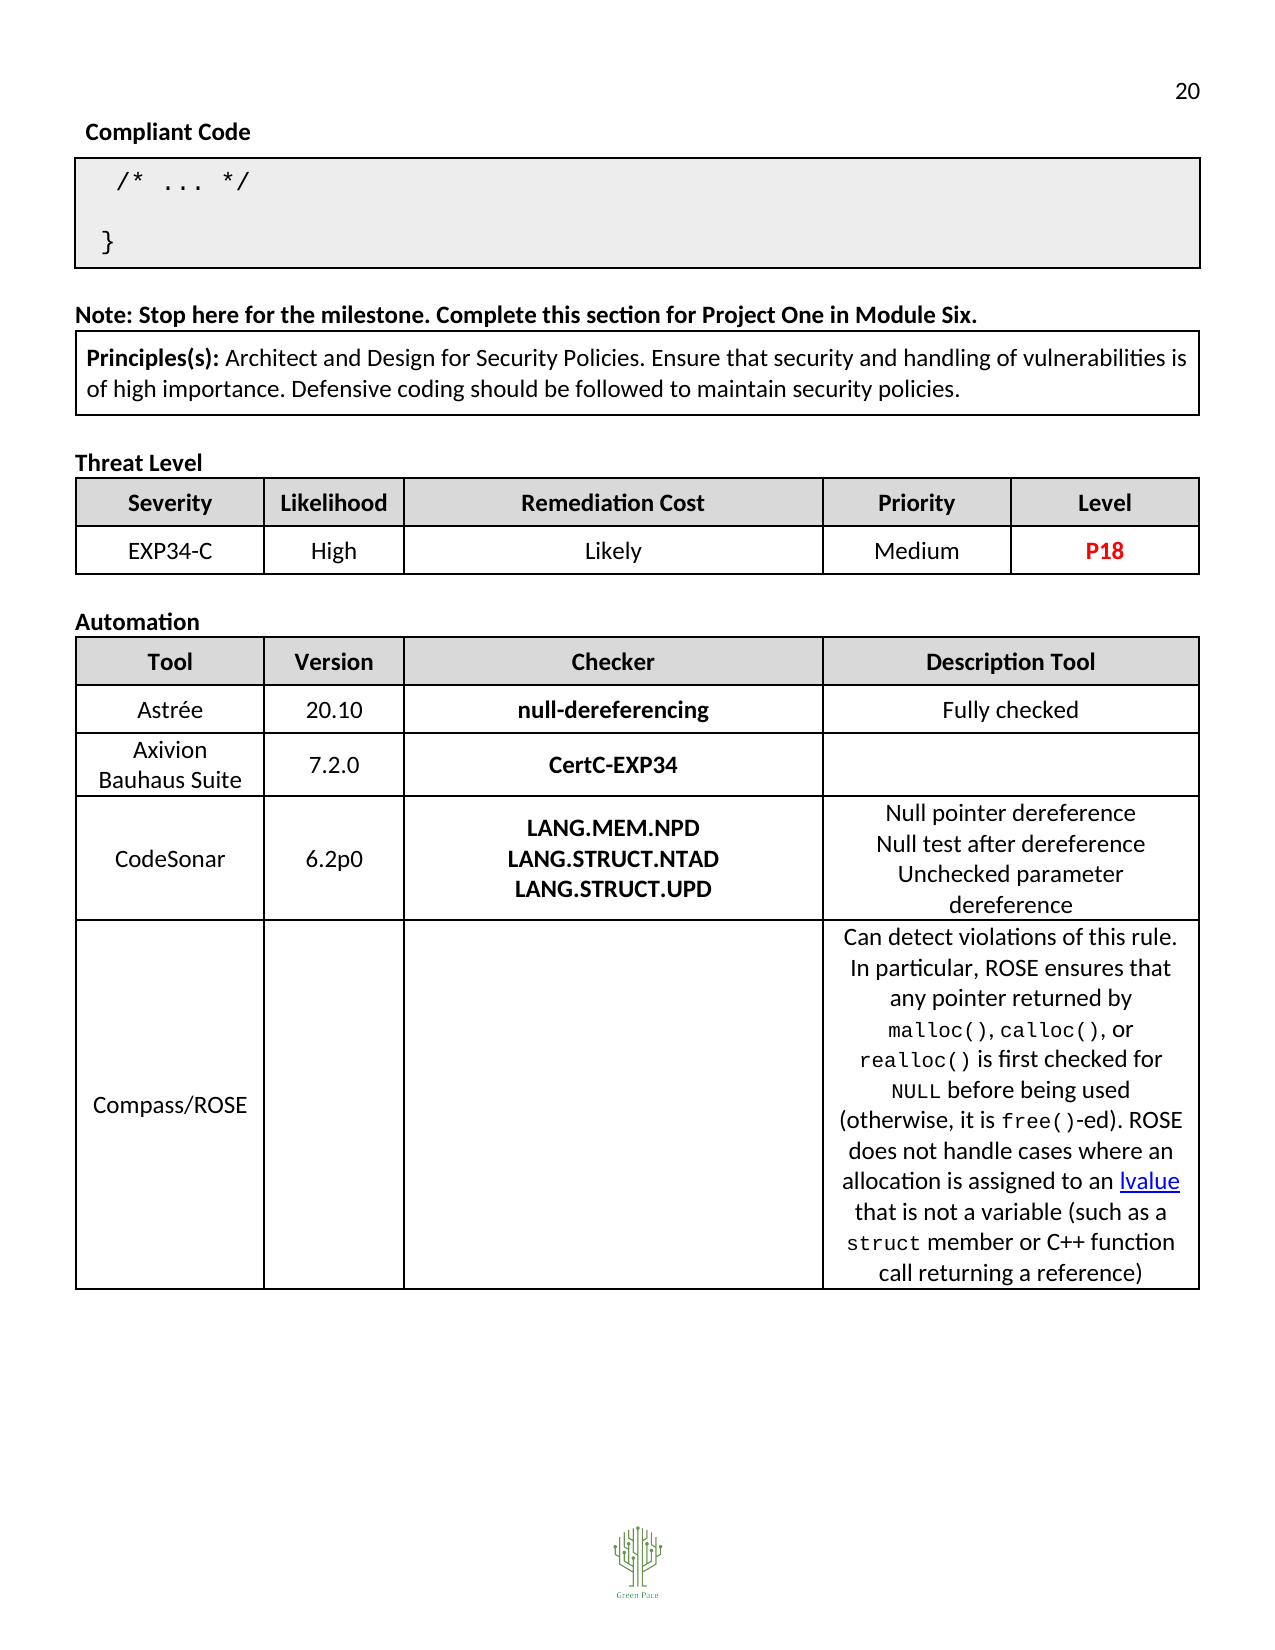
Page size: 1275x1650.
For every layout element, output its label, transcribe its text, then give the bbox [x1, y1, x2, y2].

table_header Remediation Cost [405, 479, 822, 525]
table_cell Can detect violations of this rule. In particular, ROSE ensures that any pointer returned by malloc(), calloc(), or realloc() is first checked for NULL before being used (otherwise, it is free()-ed). ROSE does not handle cases where an allocation is assigned to an lvalue that is not a variable (such as a struct member or C++ function call returning a reference) [824, 921, 1198, 1288]
table_cell Astrée [77, 686, 263, 732]
table_header Version [265, 638, 403, 684]
table_header Severity [77, 479, 263, 525]
table_cell Likely [405, 527, 822, 573]
text Threat Level [75, 447, 1200, 477]
table_cell [265, 921, 403, 1288]
table_cell null-dereferencing [405, 686, 822, 732]
table_cell High [265, 527, 403, 573]
table_cell P18 [1012, 527, 1198, 573]
table_header Principles(s): Architect and Design for Security Policies. Ensure that security and handling of vulnerabilities is of high importance. Defensive coding should be followed to maintain security policies. [77, 332, 1198, 414]
table_cell [824, 734, 1198, 795]
table_cell CertC-EXP34 [405, 734, 822, 795]
text Automation [75, 606, 1200, 636]
table_cell Medium [824, 527, 1010, 573]
table_cell 20.10 [265, 686, 403, 732]
table_header Likelihood [265, 479, 403, 525]
table_cell Compass/ROSE [77, 921, 263, 1288]
table_header Checker [405, 638, 822, 684]
table_cell [405, 921, 822, 1288]
table_cell Null pointer dereference Null test after dereference Unchecked parameter dereference [824, 797, 1198, 919]
picture [605, 1521, 670, 1606]
table_header Priority [824, 479, 1010, 525]
table_cell LANG.MEM.NPD LANG.STRUCT.NTAD LANG.STRUCT.UPD [405, 797, 822, 919]
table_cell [76, 159, 1199, 267]
table_header Description Tool [824, 638, 1198, 684]
table_cell Axivion Bauhaus Suite [77, 734, 263, 795]
text Note: Stop here for the milestone. Complete this section for Project One in Module Six. [75, 299, 1200, 330]
table_header Tool [77, 638, 263, 684]
table_cell 6.2p0 [265, 797, 403, 919]
table_cell Fully checked [824, 686, 1198, 732]
table_cell EXP34-C [77, 527, 263, 573]
table_header Level [1012, 479, 1198, 525]
table_header Compliant Code [75, 106, 1200, 157]
table_cell 7.2.0 [265, 734, 403, 795]
table_cell CodeSonar [77, 797, 263, 919]
